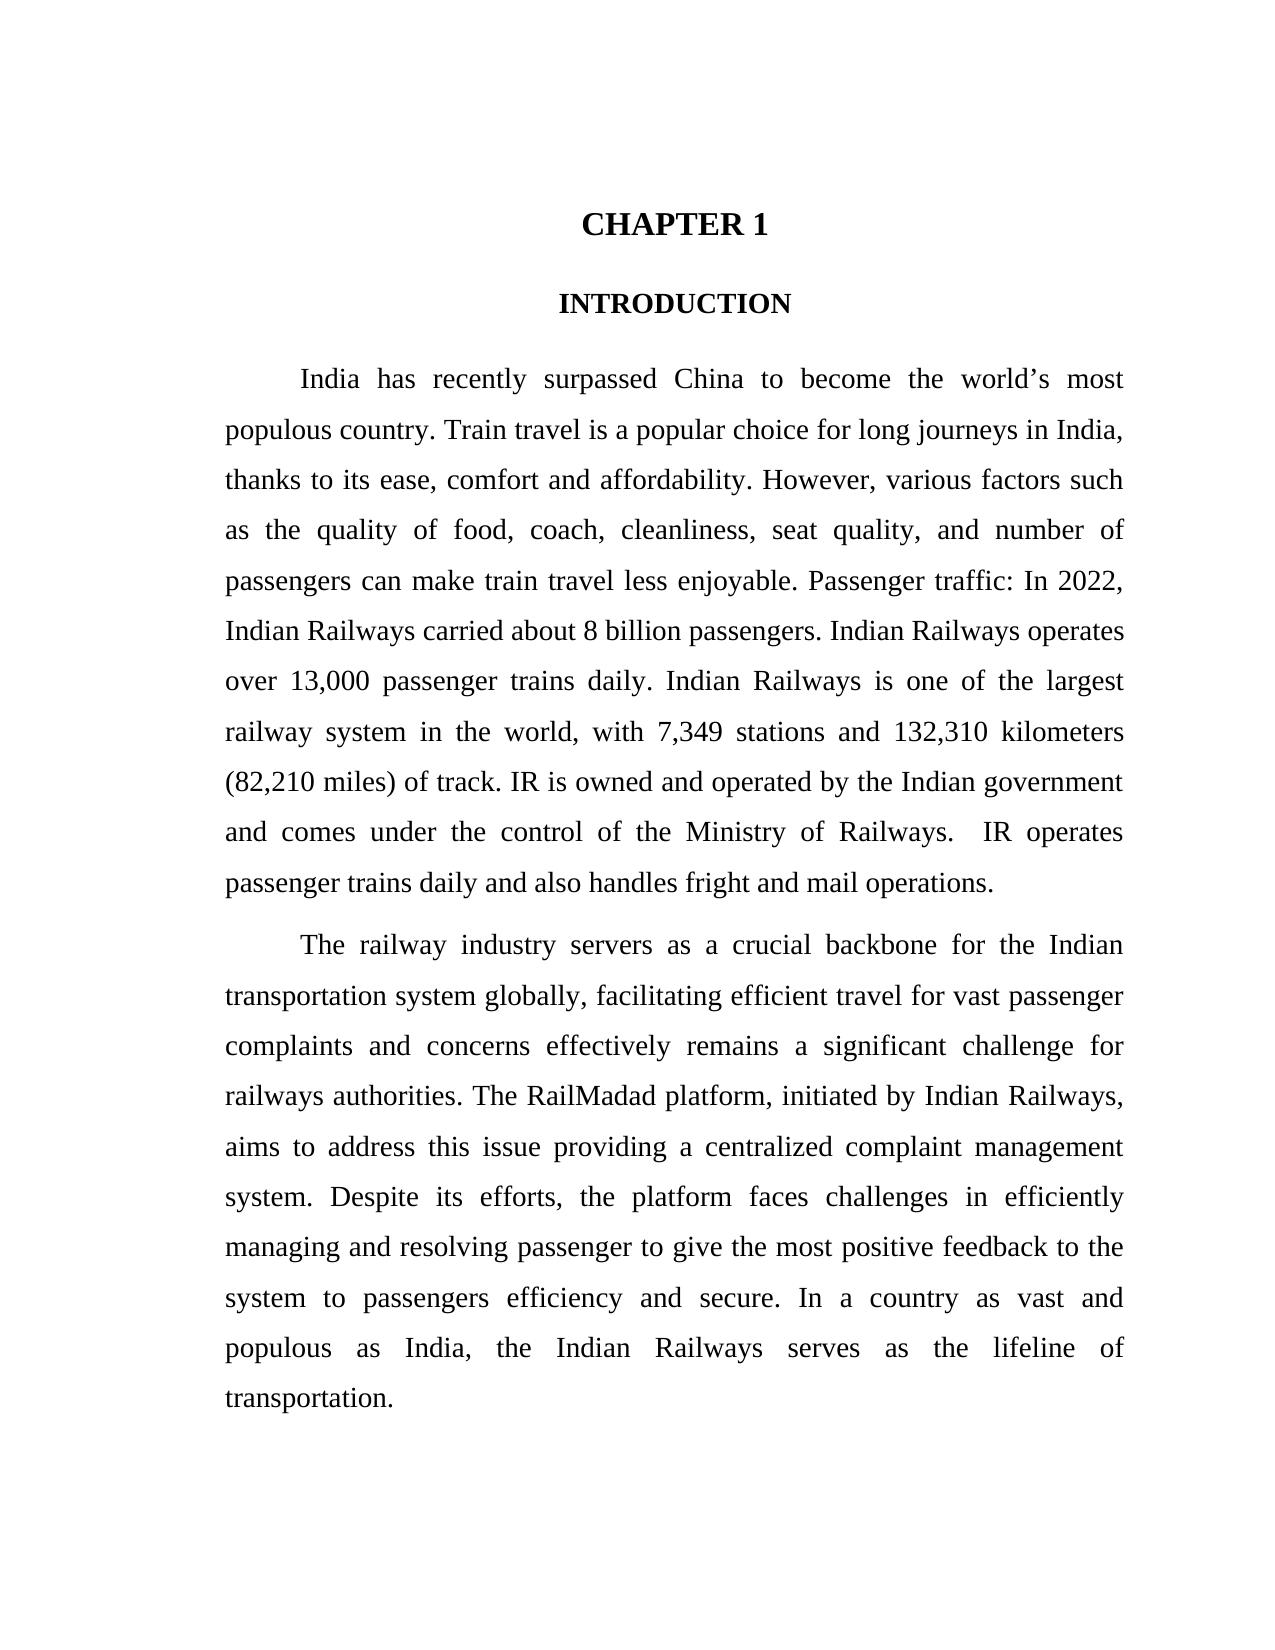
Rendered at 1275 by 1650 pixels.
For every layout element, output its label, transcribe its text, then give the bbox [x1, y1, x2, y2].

text India has recently surpassed China to become the world’s most populous country. Train travel is a popular choice for long journeys in India, thanks to its ease, comfort and affordability. However, various factors such as the quality of food, coach, cleanliness, seat quality, and number of passengers can make train travel less enjoyable. Passenger traffic: In 2022, Indian Railways carried about 8 billion passengers. Indian Railways operates over 13,000 passenger trains daily. Indian Railways is one of the largest railway system in the world, with 7,349 stations and 132,310 kilometers (82,210 miles) of track. IR is owned and operated by the Indian government and comes under the control of the Ministry of Railways. IR operates passenger trains daily and also handles fright and mail operations. [225, 362, 1125, 898]
text INTRODUCTION [225, 286, 1125, 320]
text CHAPTER 1 [225, 204, 1125, 242]
text The railway industry servers as a crucial backbone for the Indian transportation system globally, facilitating efficient travel for vast passenger complaints and concerns effectively remains a significant challenge for railways authorities. The RailMadad platform, initiated by Indian Railways, aims to address this issue providing a centralized complaint management system. Despite its efforts, the platform faces challenges in efficiently managing and resolving passenger to give the most positive feedback to the system to passengers efficiency and secure. In a country as vast and populous as India, the Indian Railways serves as the lifeline of transportation. [225, 927, 1125, 1414]
